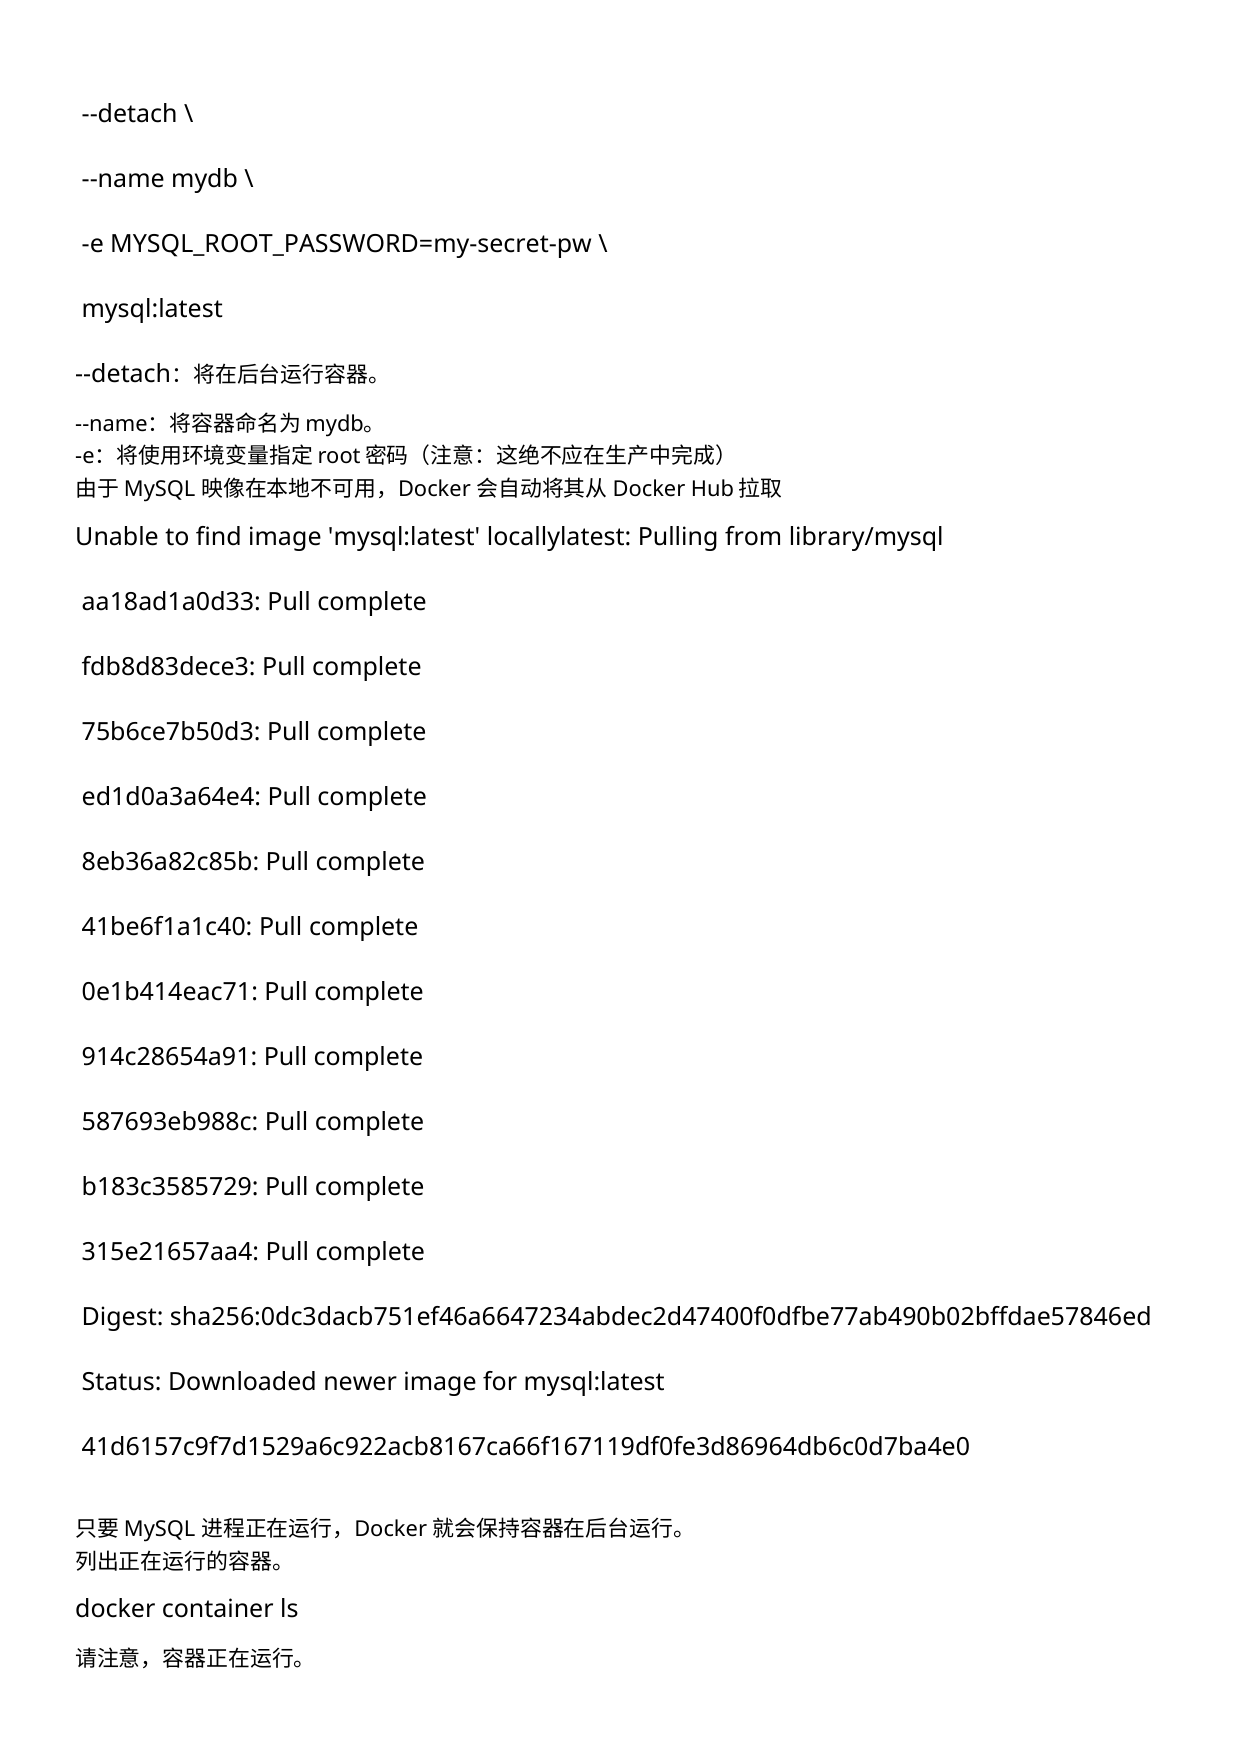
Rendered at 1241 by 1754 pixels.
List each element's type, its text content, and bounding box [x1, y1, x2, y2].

text -e MYSQL_ROOT_PASSWORD=my-secret-pw \ [75, 211, 1165, 276]
text 41be6f1a1c40: Pull complete [75, 893, 1165, 958]
text 8eb36a82c85b: Pull complete [75, 828, 1165, 893]
text b183c3585729: Pull complete [75, 1153, 1165, 1218]
text 由于 MySQL 映像在本地不可用，Docker 会自动将其从 Docker Hub拉取 [75, 471, 1165, 503]
text ed1d0a3a64e4: Pull complete [75, 763, 1165, 828]
text 914c28654a91: Pull complete [75, 1023, 1165, 1088]
text fdb8d83dece3: Pull complete [75, 633, 1165, 698]
text --detach \ [75, 81, 1165, 146]
text 列出正在运行的容器。 [75, 1543, 1165, 1576]
text aa18ad1a0d33: Pull complete [75, 568, 1165, 633]
text --name mydb \ [75, 146, 1165, 211]
text --name：将容器命名为mydb。 [75, 406, 1165, 438]
text docker container ls [75, 1576, 1165, 1641]
text 41d6157c9f7d1529a6c922acb8167ca66f167119df0fe3d86964db6c0d7ba4e0 [75, 1413, 1165, 1478]
text 75b6ce7b50d3: Pull complete [75, 698, 1165, 763]
text 587693eb988c: Pull complete [75, 1088, 1165, 1153]
text 0e1b414eac71: Pull complete [75, 958, 1165, 1023]
text -e：将使用环境变量指定root密码（注意：这绝不应在生产中完成） [75, 438, 1165, 471]
text Status: Downloaded newer image for mysql:latest [75, 1348, 1165, 1413]
text 315e21657aa4: Pull complete [75, 1218, 1165, 1283]
text 只要 MySQL 进程正在运行，Docker 就会保持容器在后台运行。 [75, 1511, 1165, 1543]
text mysql:latest [75, 276, 1165, 341]
text Digest: sha256:0dc3dacb751ef46a6647234abdec2d47400f0dfbe77ab490b02bffdae57846ed [75, 1283, 1165, 1348]
text --detach：将在后台运行容器。 [75, 341, 1165, 406]
text 请注意，容器正在运行。 [75, 1641, 1165, 1673]
text Unable to find image 'mysql:latest' locallylatest: Pulling from library/mysql [75, 503, 1165, 568]
